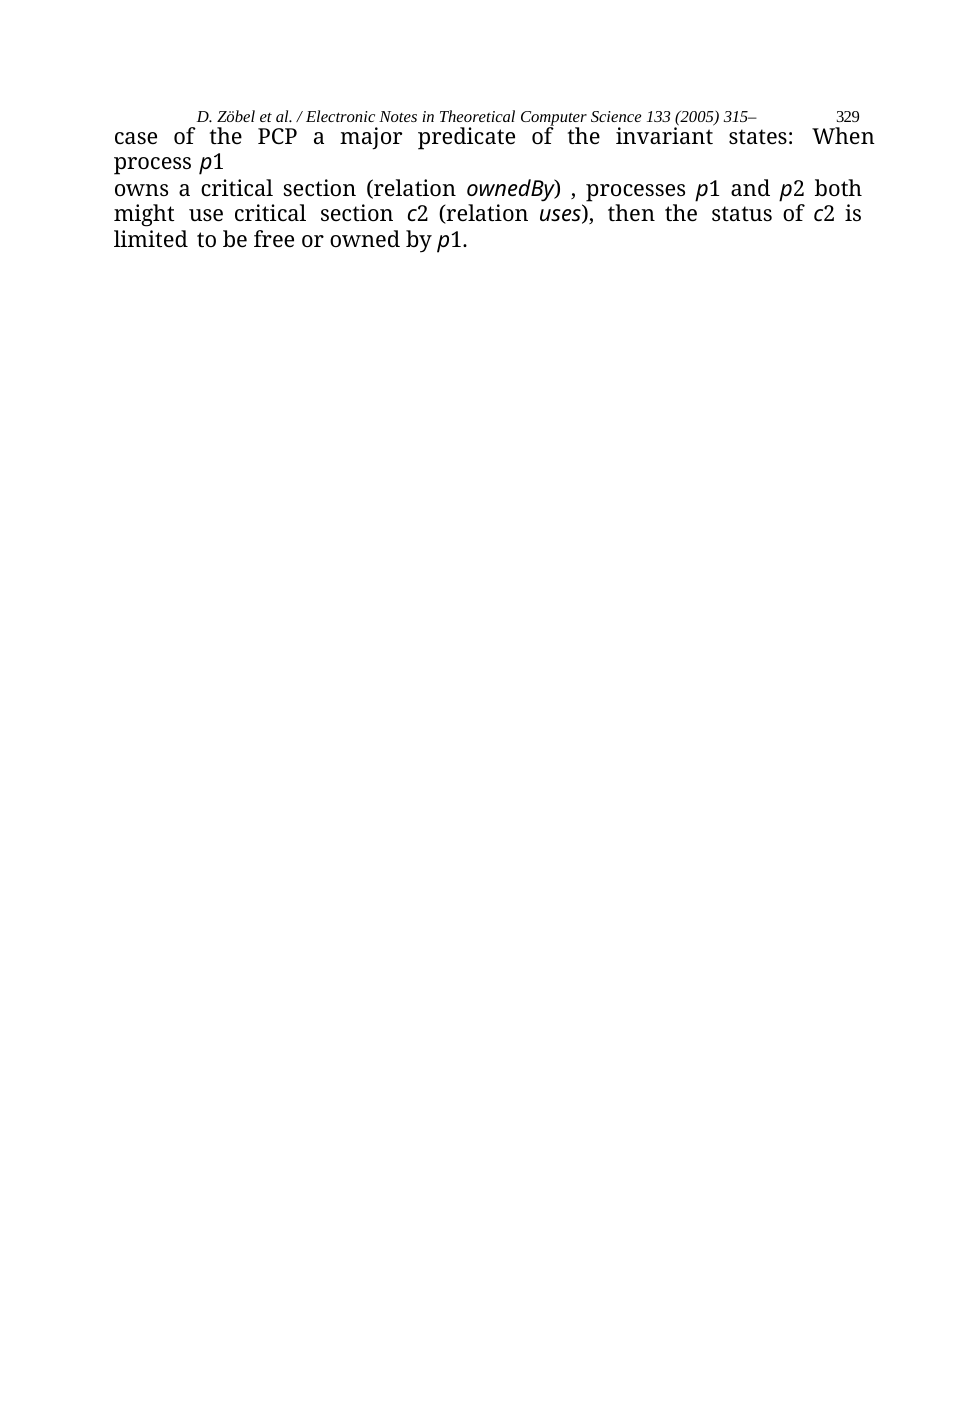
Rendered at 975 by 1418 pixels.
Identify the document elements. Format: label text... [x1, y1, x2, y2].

text owns a critical section (relation ownedBy) , processes p1 and p2 both might use critical section c2 (relation uses), then the status of c2 is limited to be free or owned by p1. [113, 175, 862, 254]
text case of the PCP a major predicate of the invariant states: When process p1 [113, 125, 875, 174]
